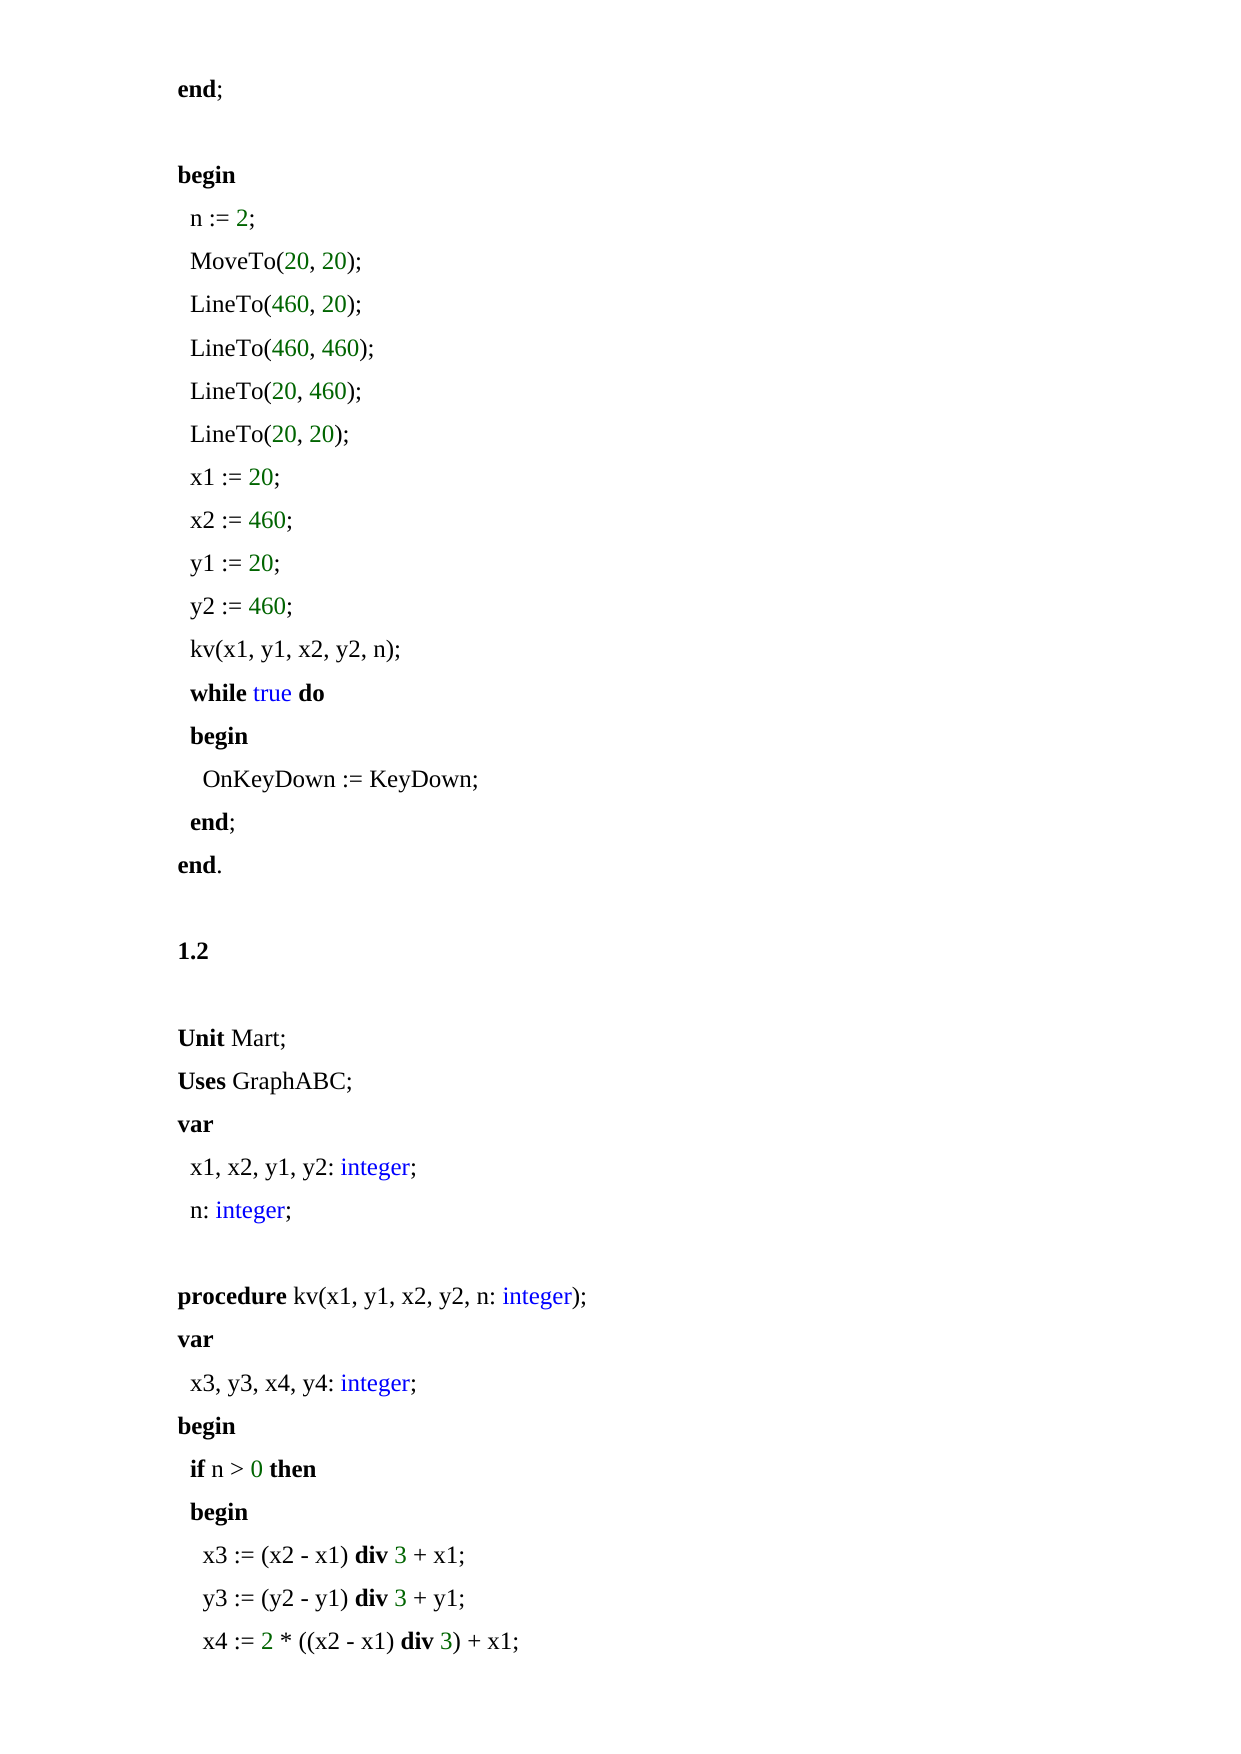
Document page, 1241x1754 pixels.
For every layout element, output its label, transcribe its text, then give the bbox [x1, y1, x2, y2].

text y2 := 460; [177, 591, 1152, 620]
text begin [177, 160, 1152, 189]
text n: integer; [177, 1195, 1152, 1224]
text x1 := 20; [177, 462, 1152, 491]
text var [177, 1324, 1152, 1353]
text x3, y3, x4, y4: integer; [177, 1368, 1152, 1396]
text LineTo(460, 20); [177, 289, 1152, 318]
text procedure kv(x1, y1, x2, y2, n: integer); [177, 1281, 1152, 1310]
text x3 := (x2 - x1) div 3 + x1; [177, 1540, 1152, 1569]
text while true do [177, 678, 1152, 706]
text begin [177, 1497, 1152, 1526]
text end. [177, 850, 1152, 879]
text LineTo(20, 460); [177, 376, 1152, 404]
text if n > 0 then [177, 1454, 1152, 1483]
text end; [177, 807, 1152, 836]
text LineTo(460, 460); [177, 333, 1152, 361]
text n := 2; [177, 203, 1152, 232]
text x4 := 2 * ((x2 - x1) div 3) + x1; [177, 1626, 1152, 1655]
text Uses GraphABC; [177, 1066, 1152, 1094]
text begin [177, 721, 1152, 749]
text var [177, 1109, 1152, 1138]
text y3 := (y2 - y1) div 3 + y1; [177, 1583, 1152, 1612]
text kv(x1, y1, x2, y2, n); [177, 634, 1152, 663]
text Unit Mart; [177, 1023, 1152, 1051]
text 1.2 [177, 936, 1152, 965]
text begin [177, 1411, 1152, 1439]
text MoveTo(20, 20); [177, 246, 1152, 275]
text OnKeyDown := KeyDown; [177, 764, 1152, 793]
text y1 := 20; [177, 548, 1152, 577]
text x1, x2, y1, y2: integer; [177, 1152, 1152, 1181]
text LineTo(20, 20); [177, 419, 1152, 448]
text x2 := 460; [177, 505, 1152, 534]
text end; [177, 74, 1152, 103]
